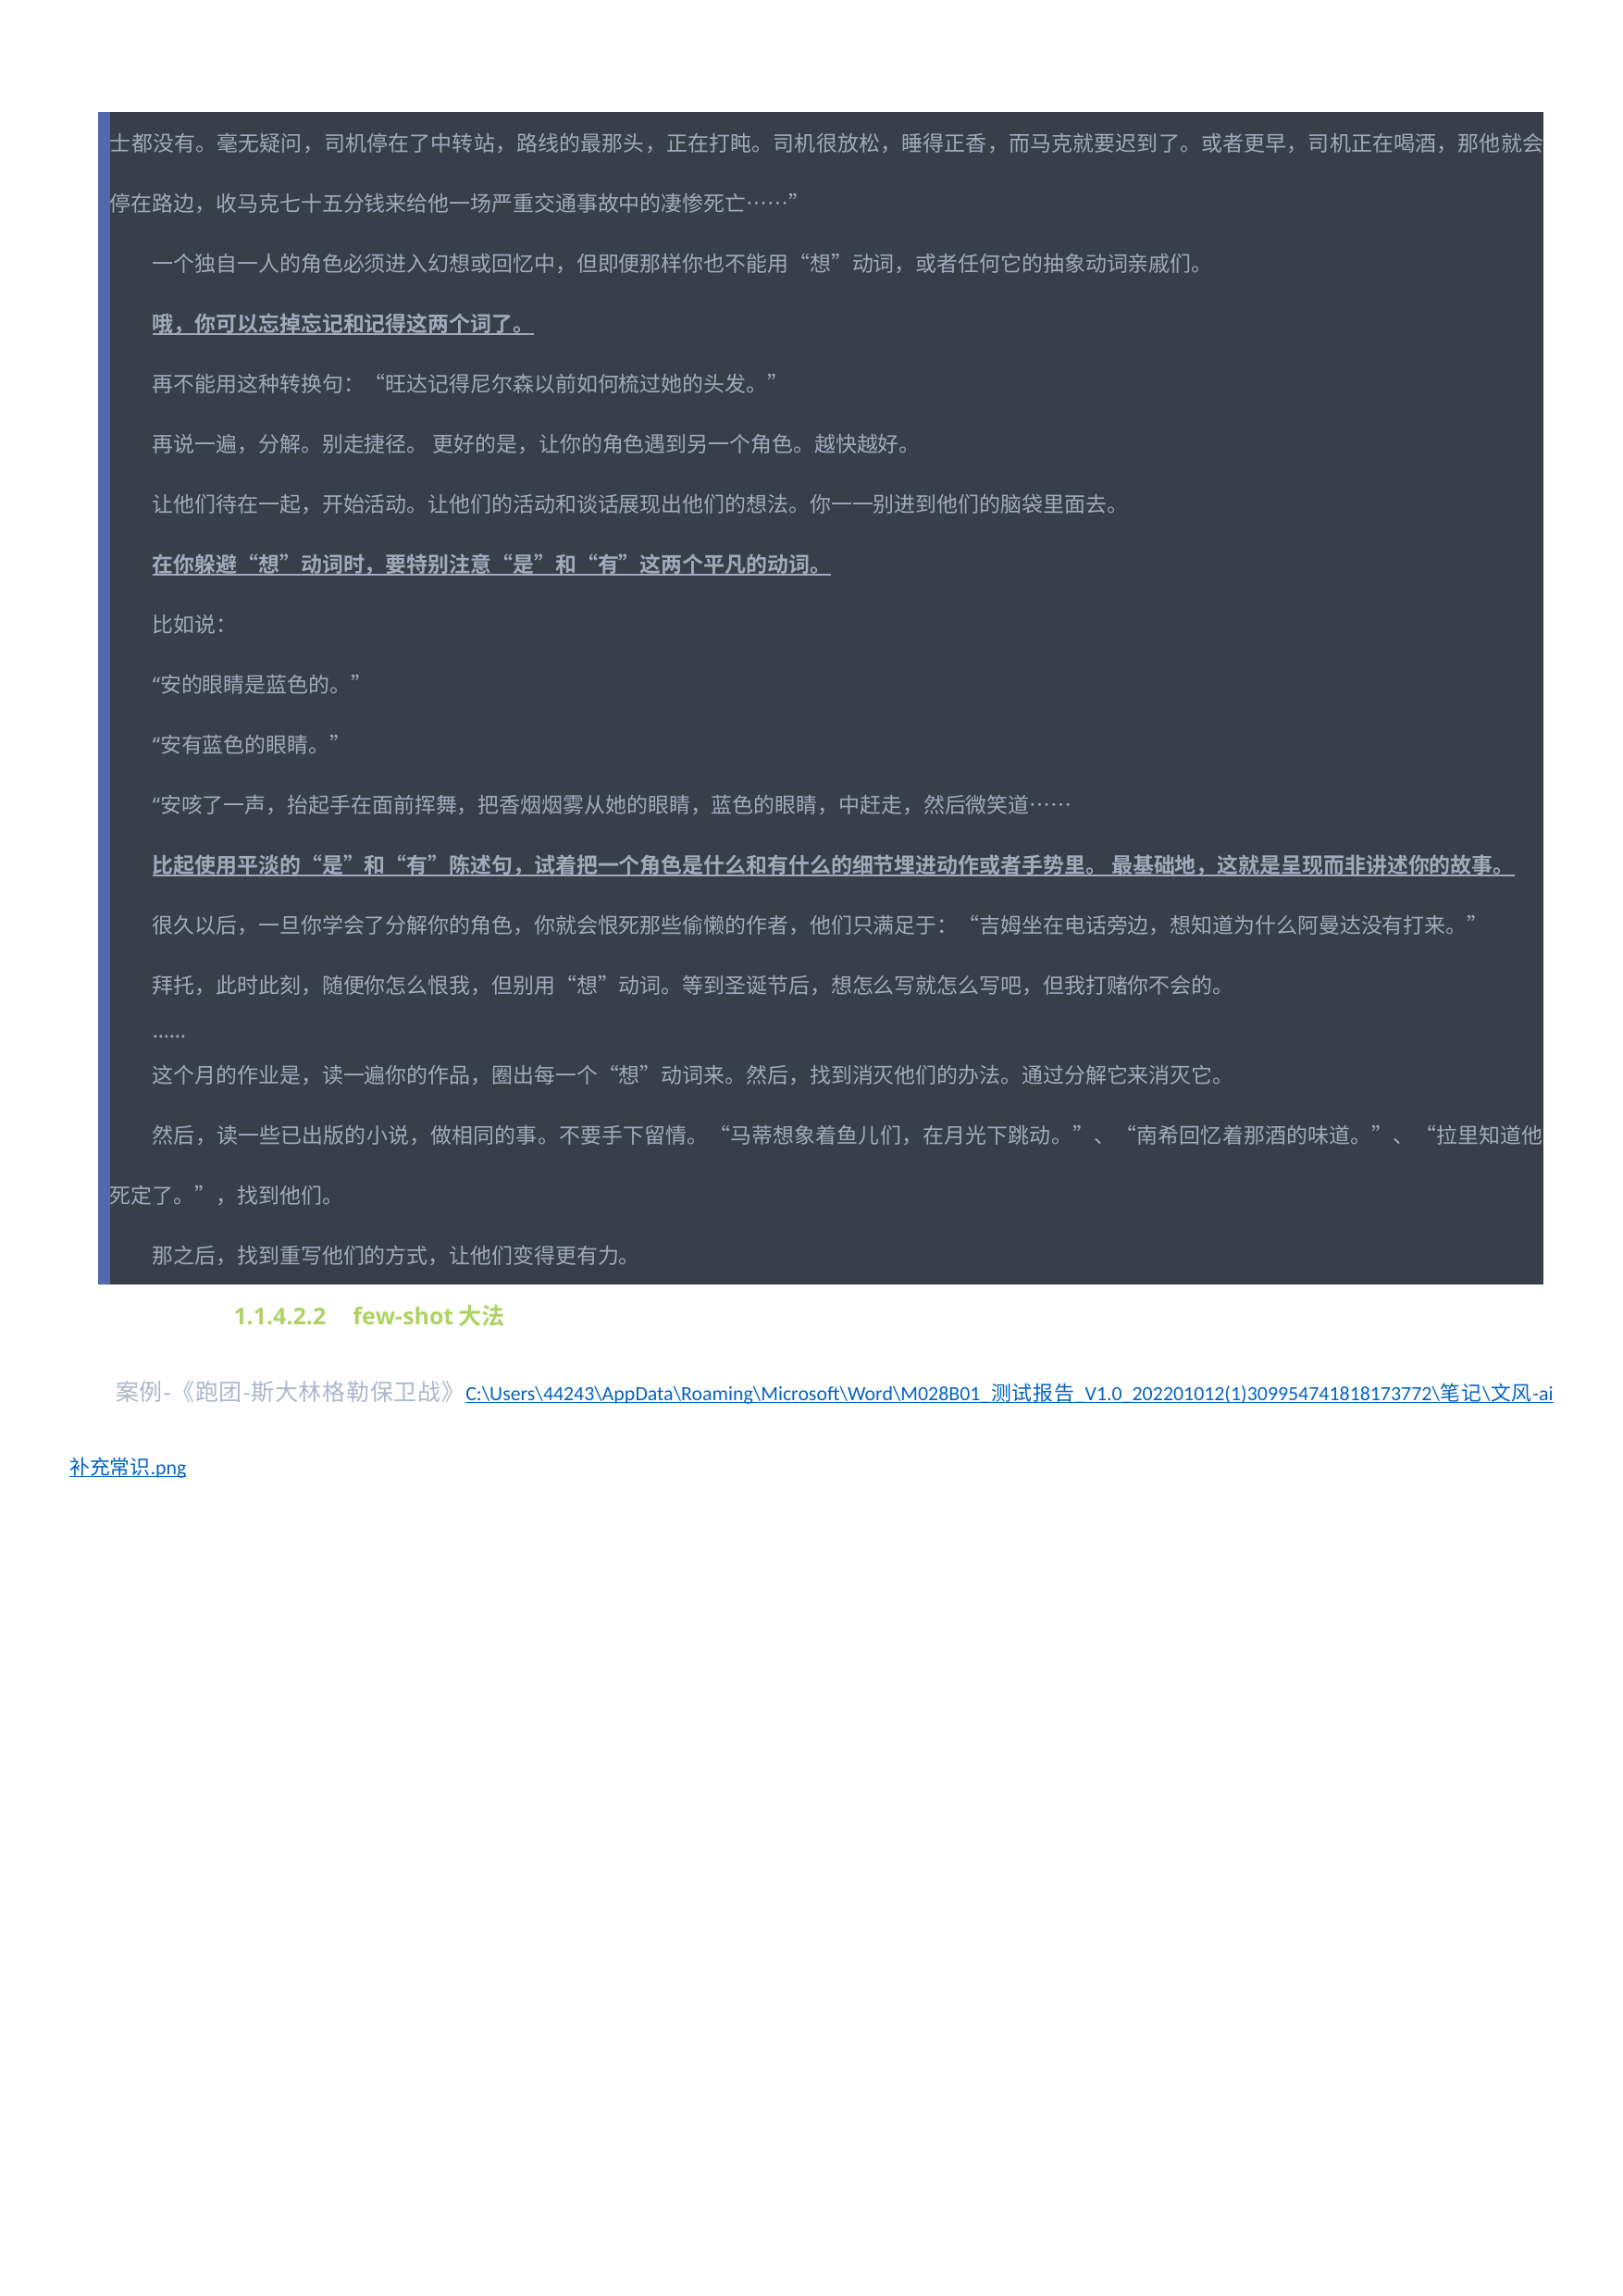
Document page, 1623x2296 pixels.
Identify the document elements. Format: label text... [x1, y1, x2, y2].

text 再说一遍，分解。别走捷径。 更好的是，让你的角色遇到另一个角色。越快越好。 [110, 413, 1543, 473]
text 比如说： [110, 593, 1543, 653]
text …… [110, 1014, 1543, 1044]
text “安有蓝色的眼睛。” [110, 714, 1543, 774]
text 这个月的作业是，读一遍你的作品，圈出每一个“想”动词来。然后，找到消灭他们的办法。通过分解它来消灭它。 [110, 1044, 1543, 1104]
text “安的眼睛是蓝色的。” [110, 653, 1543, 714]
text “安咳了一声，抬起手在面前挥舞，把香烟烟雾从她的眼睛，蓝色的眼睛，中赶走，然后微笑道…… [110, 774, 1543, 834]
text 在你躲避“想”动词时，要特别注意“是”和“有”这两个平凡的动词。 [110, 533, 1543, 593]
text 让他们待在一起，开始活动。让他们的活动和谈话展现出他们的想法。你一一别进到他们的脑袋里面去。 [110, 473, 1543, 533]
text 比起使用平淡的“是”和“有”陈述句，试着把一个角色是什么和有什么的细节埋进动作或者手势里。 最基础地，这就是呈现而非讲述你的故事。 [110, 834, 1543, 894]
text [110, 112, 1543, 232]
text 再不能用这种转换句：“旺达记得尼尔森以前如何梳过她的头发。” [110, 353, 1543, 413]
list few-shot大法 [233, 1285, 1554, 1345]
text 案例-《跑团-斯大林格勒保卫战》C:\Users\44243\AppData\Roaming\Microsoft\Word\M028B01_测试报告_V1.0_202201012(1)309954741818173772\笔记\文风-ai补充常识.png [69, 1360, 1554, 1481]
text 一个独自一人的角色必须进入幻想或回忆中，但即便那样你也不能用“想”动词，或者任何它的抽象动词亲戚们。 [110, 232, 1543, 292]
text 拜托，此时此刻，随便你怎么恨我，但别用“想”动词。等到圣诞节后，想怎么写就怎么写吧，但我打赌你不会的。 [110, 954, 1543, 1014]
text 哦，你可以忘掉忘记和记得这两个词了。 [110, 292, 1543, 353]
text 那之后，找到重写他们的方式，让他们变得更有力。 [110, 1224, 1543, 1285]
text 很久以后，一旦你学会了分解你的角色，你就会恨死那些偷懒的作者，他们只满足于：“吉姆坐在电话旁边，想知道为什么阿曼达没有打来。” [110, 894, 1543, 954]
text 然后，读一些已出版的小说，做相同的事。不要手下留情。“马蒂想象着鱼儿们，在月光下跳动。”、“南希回忆着那酒的味道。”、“拉里知道他死定了。”，找到他们。 [110, 1104, 1543, 1224]
